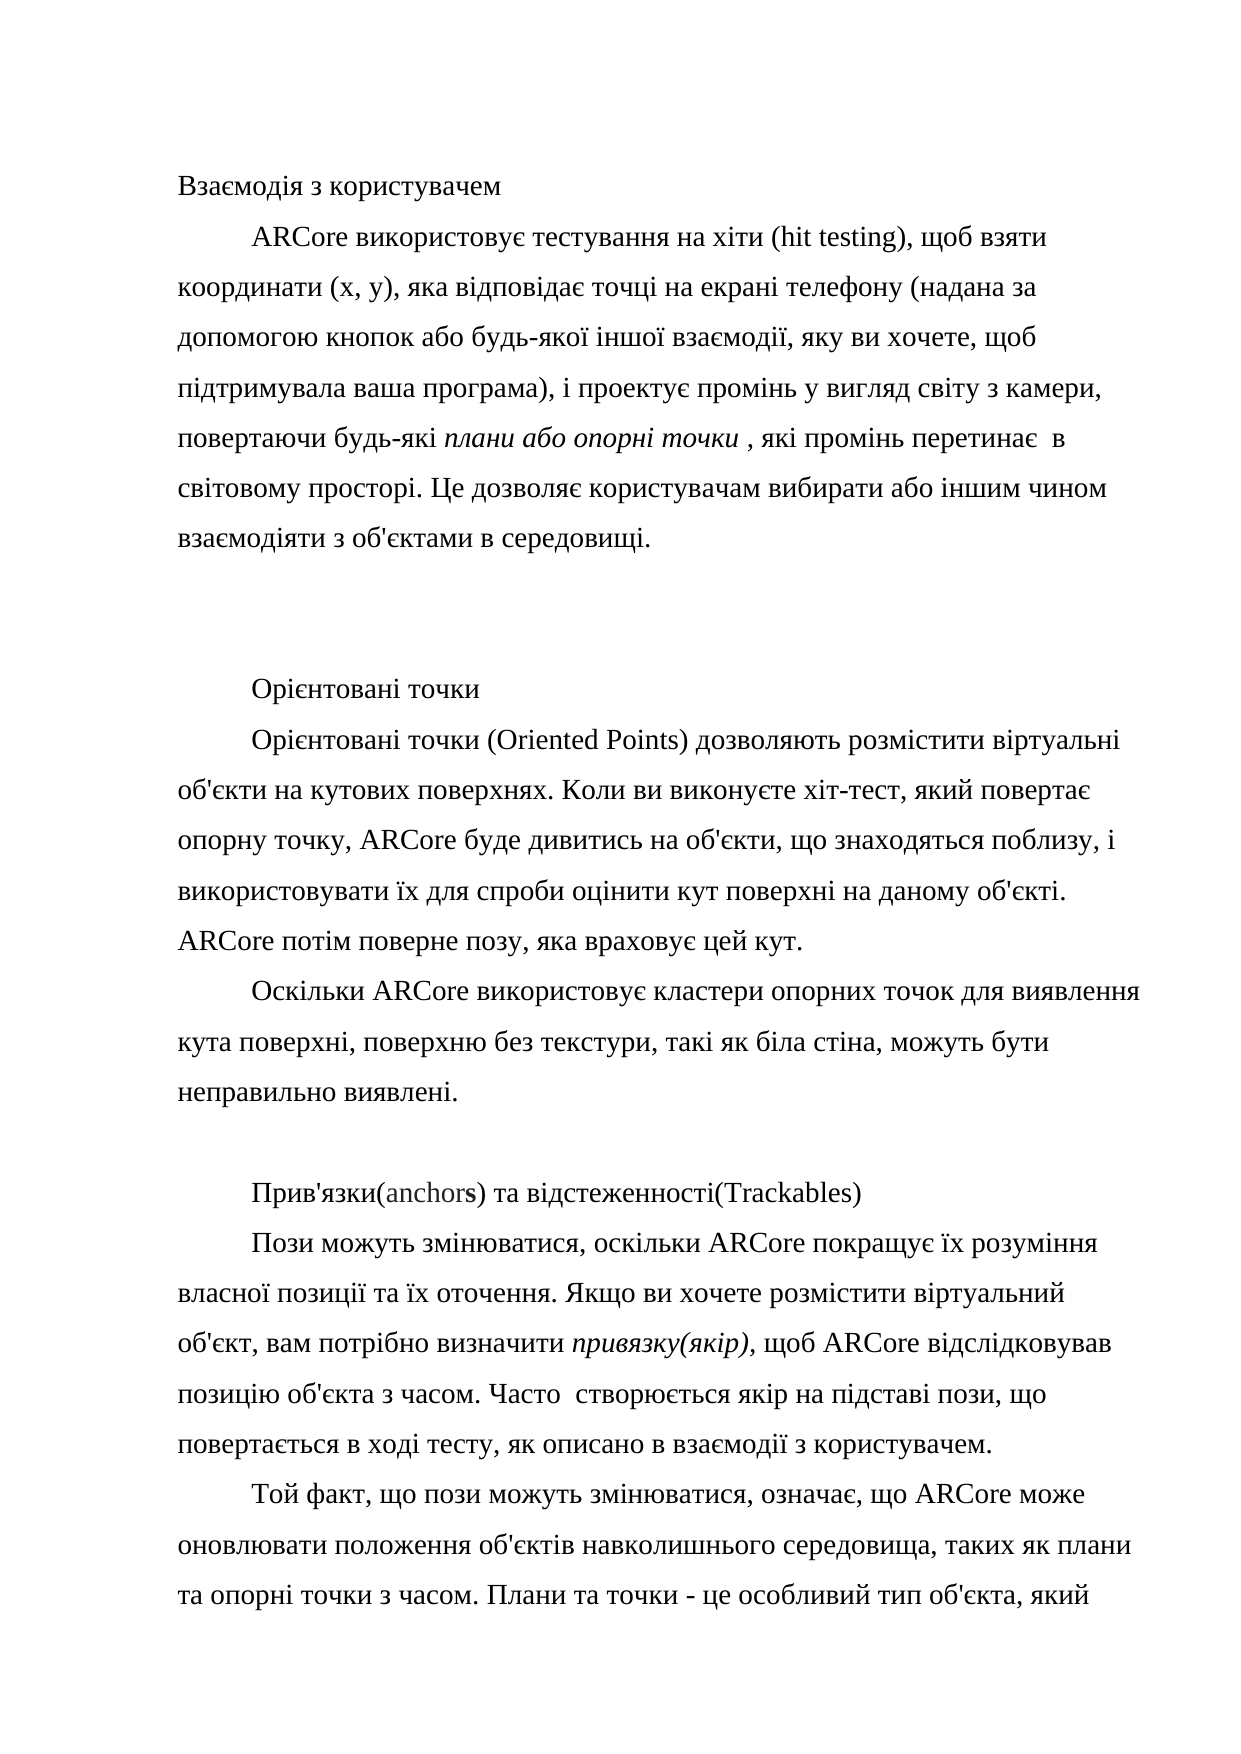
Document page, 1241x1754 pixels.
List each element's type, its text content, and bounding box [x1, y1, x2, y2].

text Пози можуть змінюватися, оскільки ARCore покращує їх розуміння власної позиції та їх оточення. Якщо ви хочете розмістити віртуальний об'єкт, вам потрібно визначити привязку(якір), щоб ARCore відслідковував позицію об'єкта з часом. Часто створюється якір на підставі пози, що повертається в ході тесту, як описано в взаємодії з користувачем. [177, 1225, 1152, 1460]
text ARCore використовує тестування на хіти (hit testing), щоб взяти координати (x, y), яка відповідає точці на екрані телефону (надана за допомогою кнопок або будь-якої іншої взаємодії, яку ви хочете, щоб підтримувала ваша програма), і проектує промінь у вигляд світу з камери, повертаючи будь-які плани або опорні точки , які промінь перетинає в світовому просторі. Це дозволяє користувачам вибирати або іншим чином взаємодіяти з об'єктами в середовищі. [177, 219, 1152, 554]
text Оскільки ARCore використовує кластери опорних точок для виявлення кута поверхні, поверхню без текстури, такі як біла стіна, можуть бути неправильно виявлені. [177, 973, 1152, 1108]
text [177, 1477, 1152, 1611]
text Взаємодія з користувачем [177, 168, 1152, 202]
text Орієнтовані точки (Oriented Points) дозволяють розмістити віртуальні об'єкти на кутових поверхнях. Коли ви виконуєте хіт-тест, який повертає опорну точку, ARCore буде дивитись на об'єкти, що знаходяться поблизу, і використовувати їх для спроби оцінити кут поверхні на даному об'єкті. ARCore потім поверне позу, яка враховує цей кут. [177, 722, 1152, 957]
text Прив'язки(anchors) та відстеженності(Trackables) [177, 1175, 1152, 1208]
text Орієнтовані точки [177, 672, 1152, 705]
